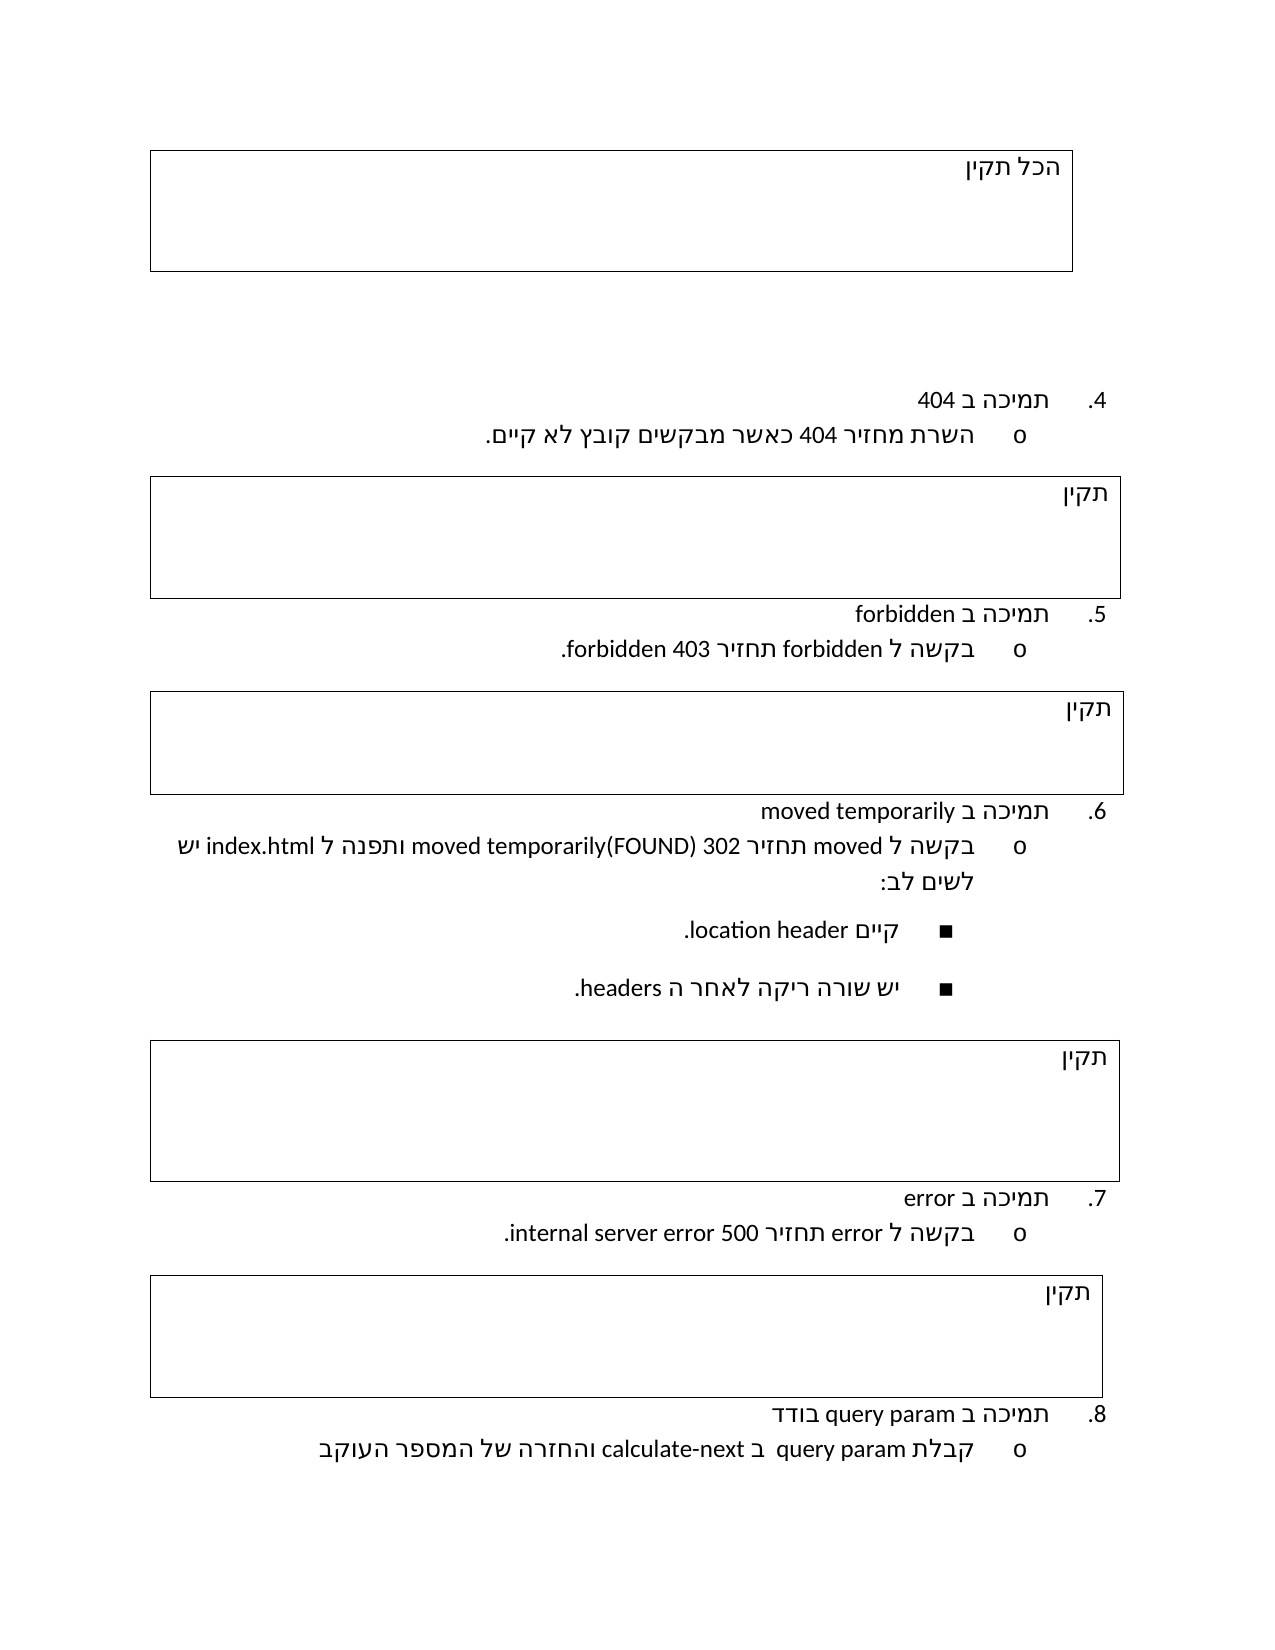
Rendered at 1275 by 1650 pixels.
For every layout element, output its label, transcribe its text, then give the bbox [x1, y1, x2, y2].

list תמיכה ב moved temporarily [150, 795, 1087, 825]
list קיים location header. [150, 901, 937, 952]
list תמיכה ב 404 [150, 384, 1087, 414]
list בקשה ל forbidden תחזיר 403 forbidden. [150, 633, 1012, 665]
list יש שורה ריקה לאחר ה headers. [150, 960, 937, 1011]
list תמיכה ב forbidden [150, 599, 1087, 629]
list בקשה ל moved תחזיר 302 moved temporarily(FOUND) ותפנה ל index.html יש לשים לב: [150, 830, 1012, 897]
list בקשה ל error תחזיר 500 internal server error. [150, 1217, 1012, 1249]
table_header תקין [151, 1041, 1119, 1181]
table_header תקין [151, 692, 1123, 794]
table_header תקין [151, 477, 1120, 597]
list השרת מחזיר 404 כאשר מבקשים קובץ לא קיים. [150, 419, 1012, 451]
list תמיכה ב query param בודד [150, 1398, 1087, 1428]
list קבלת query param ב calculate-next והחזרה של המספר העוקב [150, 1433, 1012, 1465]
table_header הכל תקין [151, 151, 1072, 271]
list תמיכה ב error [150, 1182, 1087, 1213]
table_header תקין [151, 1276, 1102, 1397]
